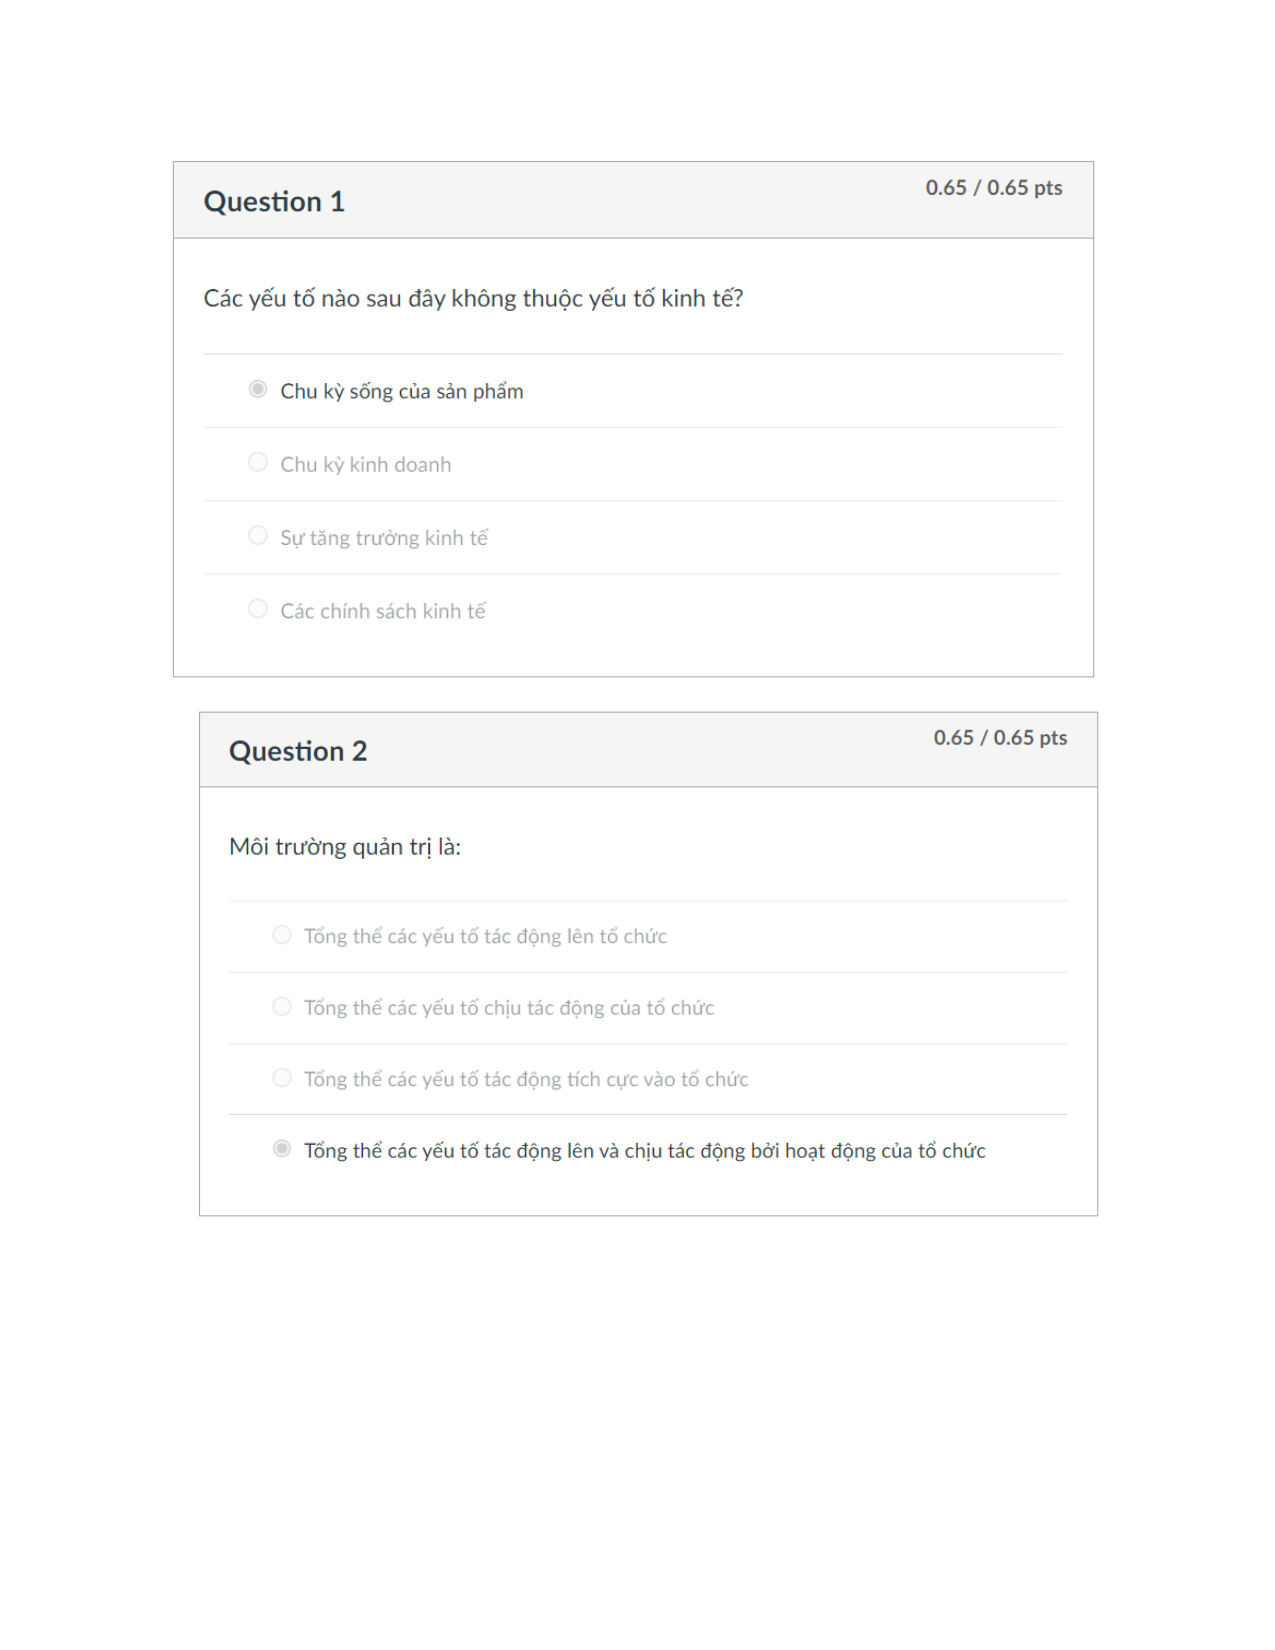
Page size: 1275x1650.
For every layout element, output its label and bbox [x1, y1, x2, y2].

picture [150, 150, 1125, 684]
picture [150, 685, 1125, 1242]
